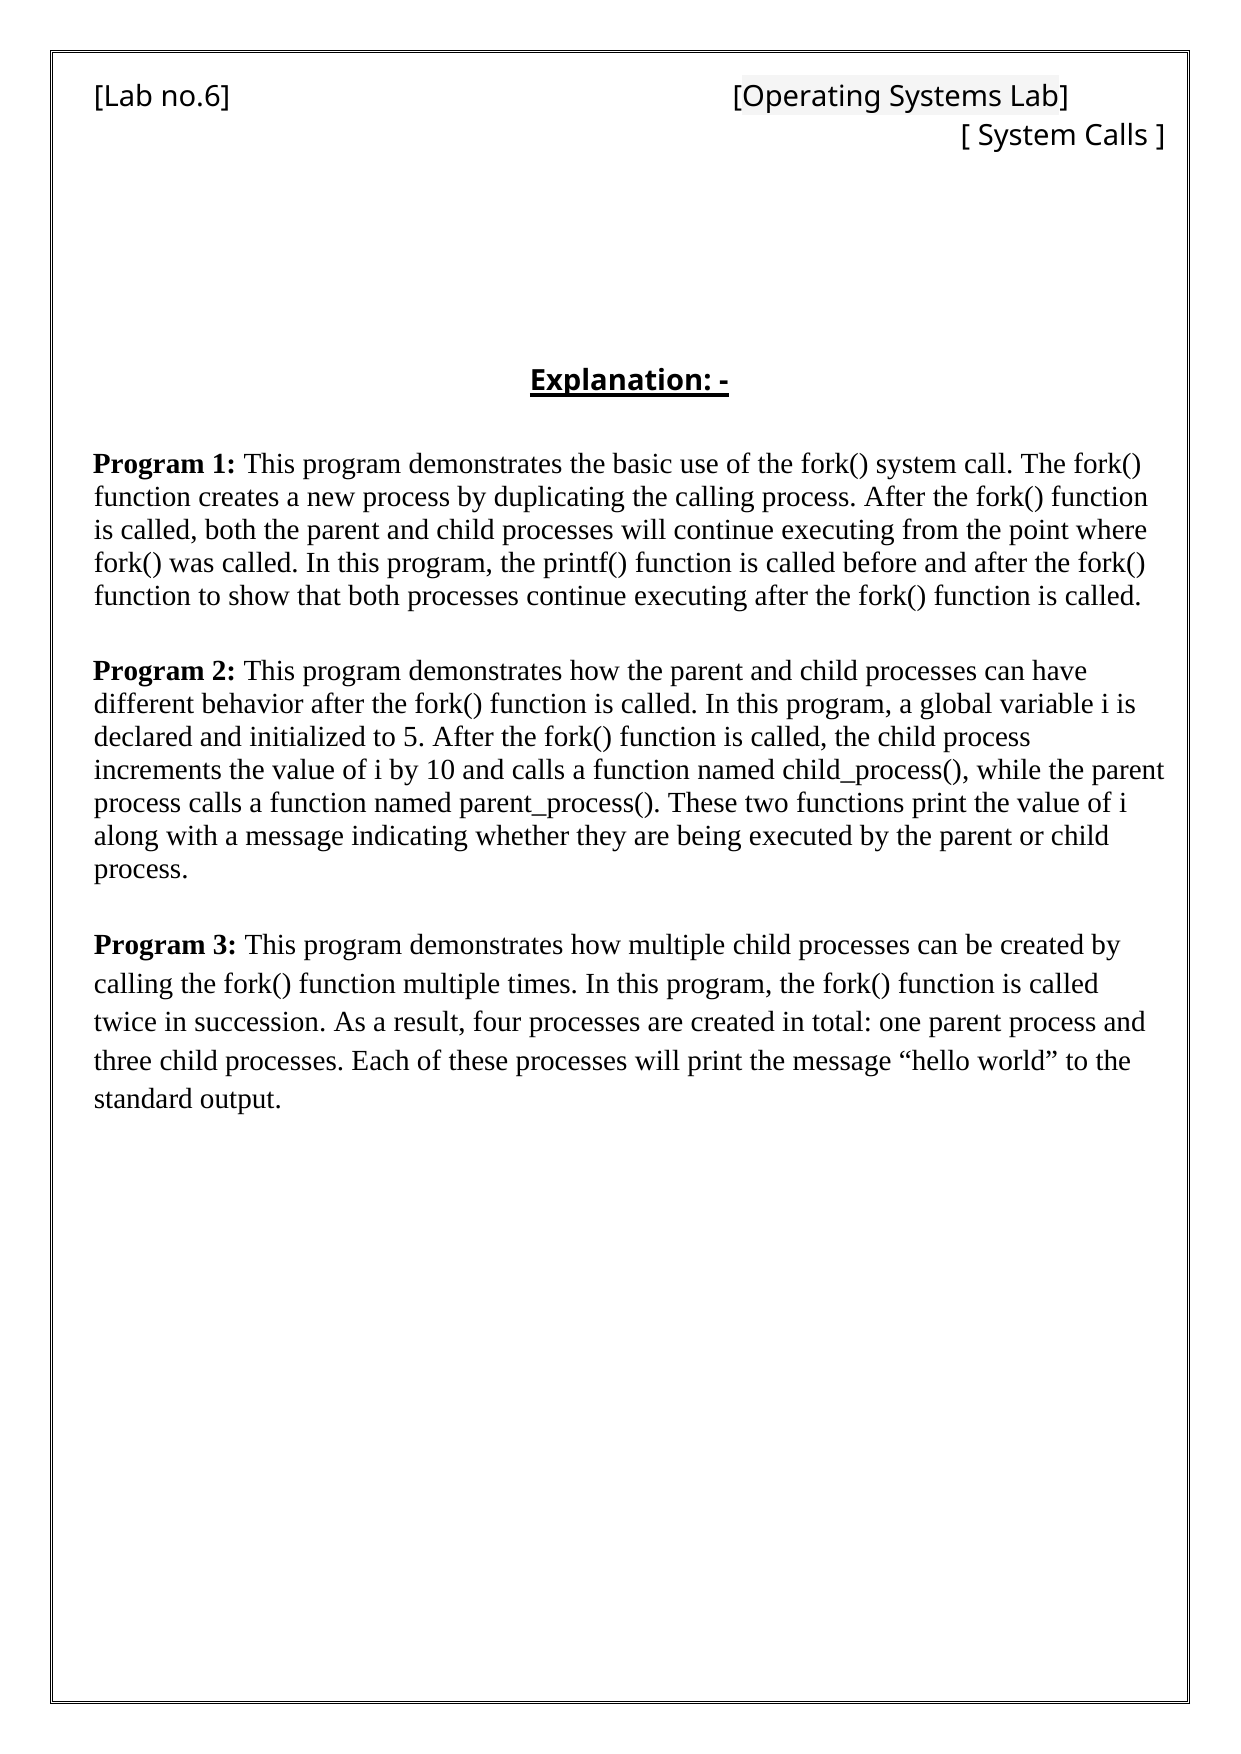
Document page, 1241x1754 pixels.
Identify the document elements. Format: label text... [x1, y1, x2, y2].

text Explanation: - [93, 359, 1165, 398]
text Program 1: This program demonstrates the basic use of the fork() system call. The fork() function creates a new process by duplicating the calling process. After the fork() function is called, both the parent and child processes will continue executing from the point where fork() was called. In this program, the printf() function is called before and after the fork() function to show that both processes continue executing after the fork() function is called. [93, 447, 1165, 612]
text Program 3: This program demonstrates how multiple child processes can be created by calling the fork() function multiple times. In this program, the fork() function is called twice in succession. As a result, four processes are created in total: one parent process and three child processes. Each of these processes will print the message “hello world” to the standard output. [94, 927, 1165, 1115]
text Program 2: This program demonstrates how the parent and child processes can have different behavior after the fork() function is called. In this program, a global variable i is declared and initialized to 5. After the fork() function is called, the child process increments the value of i by 10 and calls a function named child_process(), while the parent process calls a function named parent_process(). These two functions print the value of i along with a message indicating whether they are being executed by the parent or child process. [93, 654, 1165, 885]
